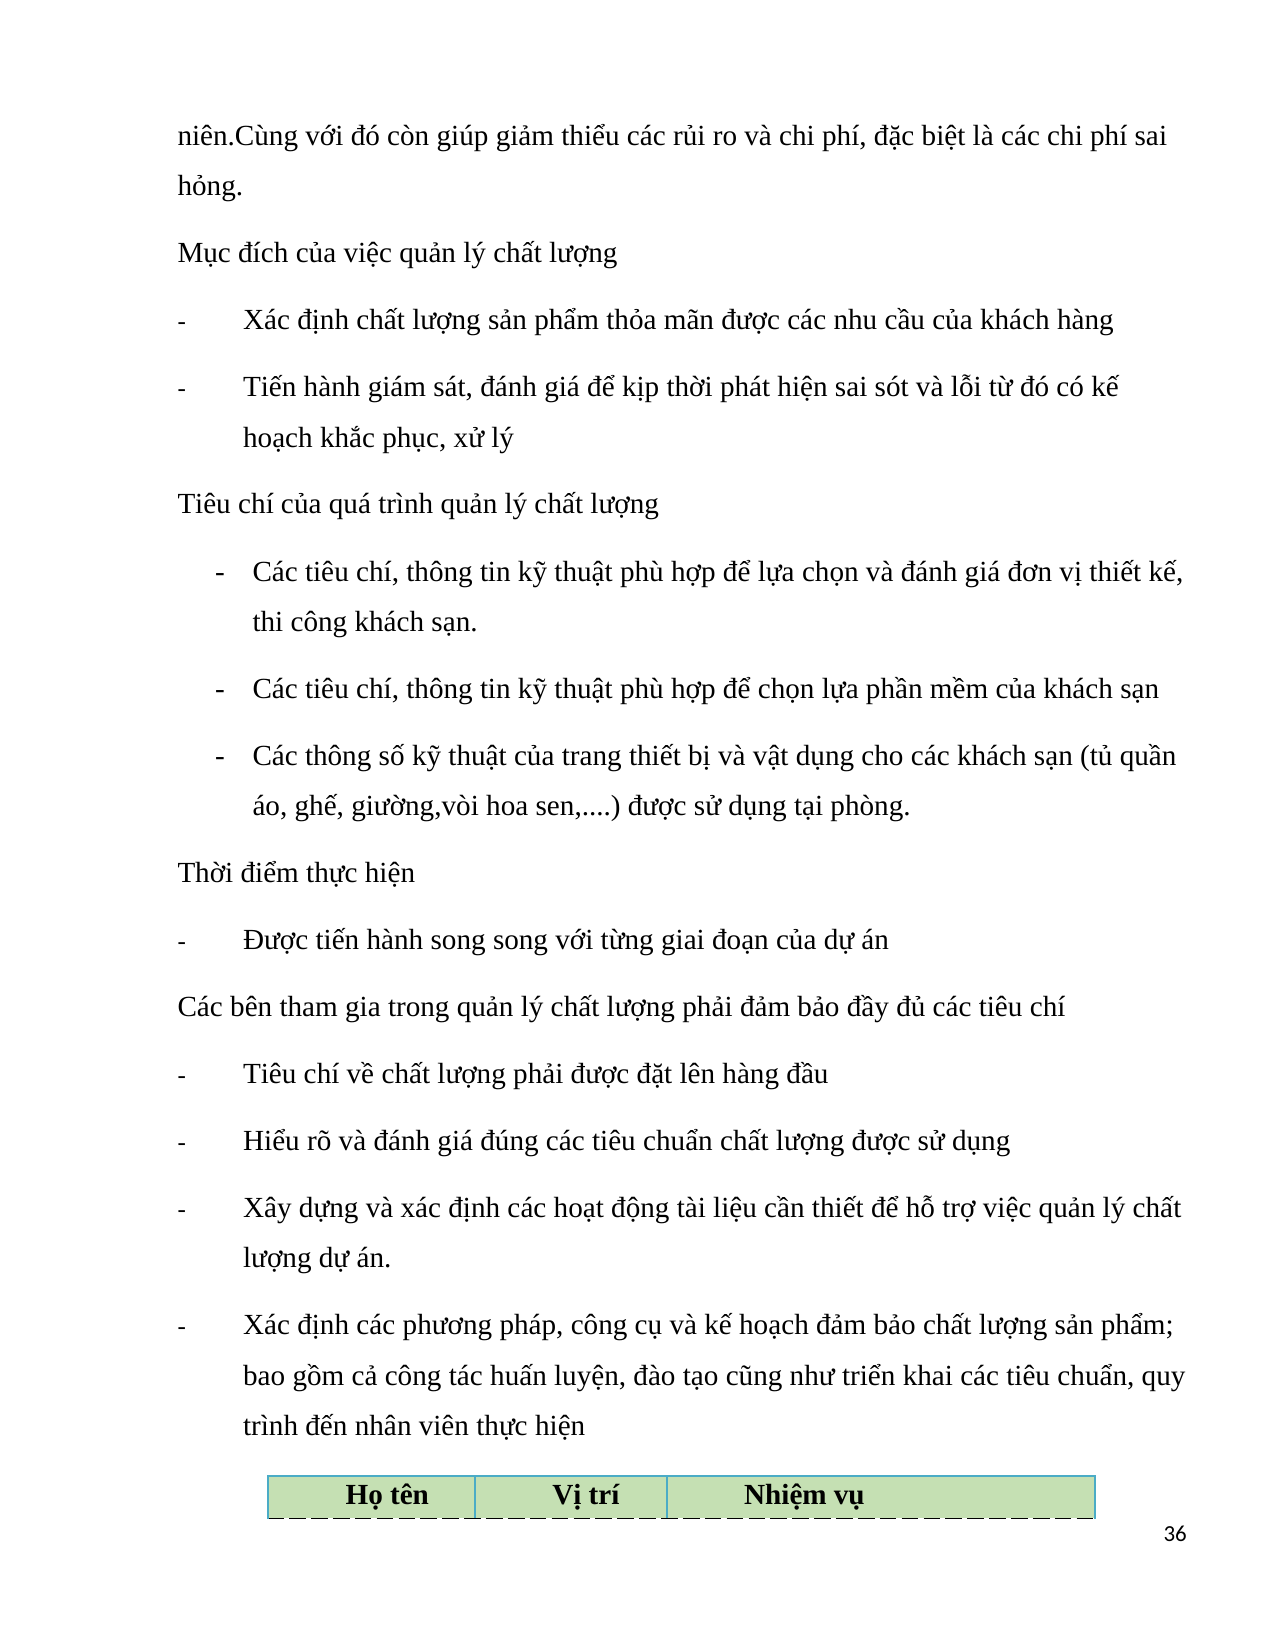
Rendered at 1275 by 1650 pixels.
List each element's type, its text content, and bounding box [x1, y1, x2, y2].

list Được tiến hành song song với từng giai đoạn của dự án [177, 922, 1186, 956]
list Tiến hành giám sát, đánh giá để kịp thời phát hiện sai sót và lỗi từ đó có kế hoạch khắc phục, xử lý [177, 369, 1186, 453]
list Các tiêu chí, thông tin kỹ thuật phù hợp để chọn lựa phần mềm của khách sạn [215, 671, 1186, 704]
list Tiêu chí về chất lượng phải được đặt lên hàng đầu [177, 1056, 1186, 1090]
list Xây dựng và xác định các hoạt động tài liệu cần thiết để hỗ trợ việc quản lý chất lượng dự án. [177, 1190, 1186, 1274]
table_header Họ tên [269, 1477, 474, 1518]
table_header Nhiệm vụ [668, 1477, 1094, 1518]
text Mục đích của việc quản lý chất lượng [177, 235, 1186, 269]
text Các bên tham gia trong quản lý chất lượng phải đảm bảo đầy đủ các tiêu chí [177, 989, 1186, 1023]
list Các tiêu chí, thông tin kỹ thuật phù hợp để lựa chọn và đánh giá đơn vị thiết kế, thi công khách sạn. [215, 554, 1186, 637]
table_header Vị trí [476, 1477, 666, 1518]
list Xác định chất lượng sản phẩm thỏa mãn được các nhu cầu của khách hàng [177, 302, 1186, 336]
list Các thông số kỹ thuật của trang thiết bị và vật dụng cho các khách sạn (tủ quần áo, ghế, giường,vòi hoa sen,....) được sử dụng tại phòng. [215, 738, 1186, 822]
text Tiêu chí của quá trình quản lý chất lượng [177, 487, 1186, 520]
text Thời điểm thực hiện [177, 855, 1186, 889]
list Hiểu rõ và đánh giá đúng các tiêu chuẩn chất lượng được sử dụng [177, 1123, 1186, 1157]
